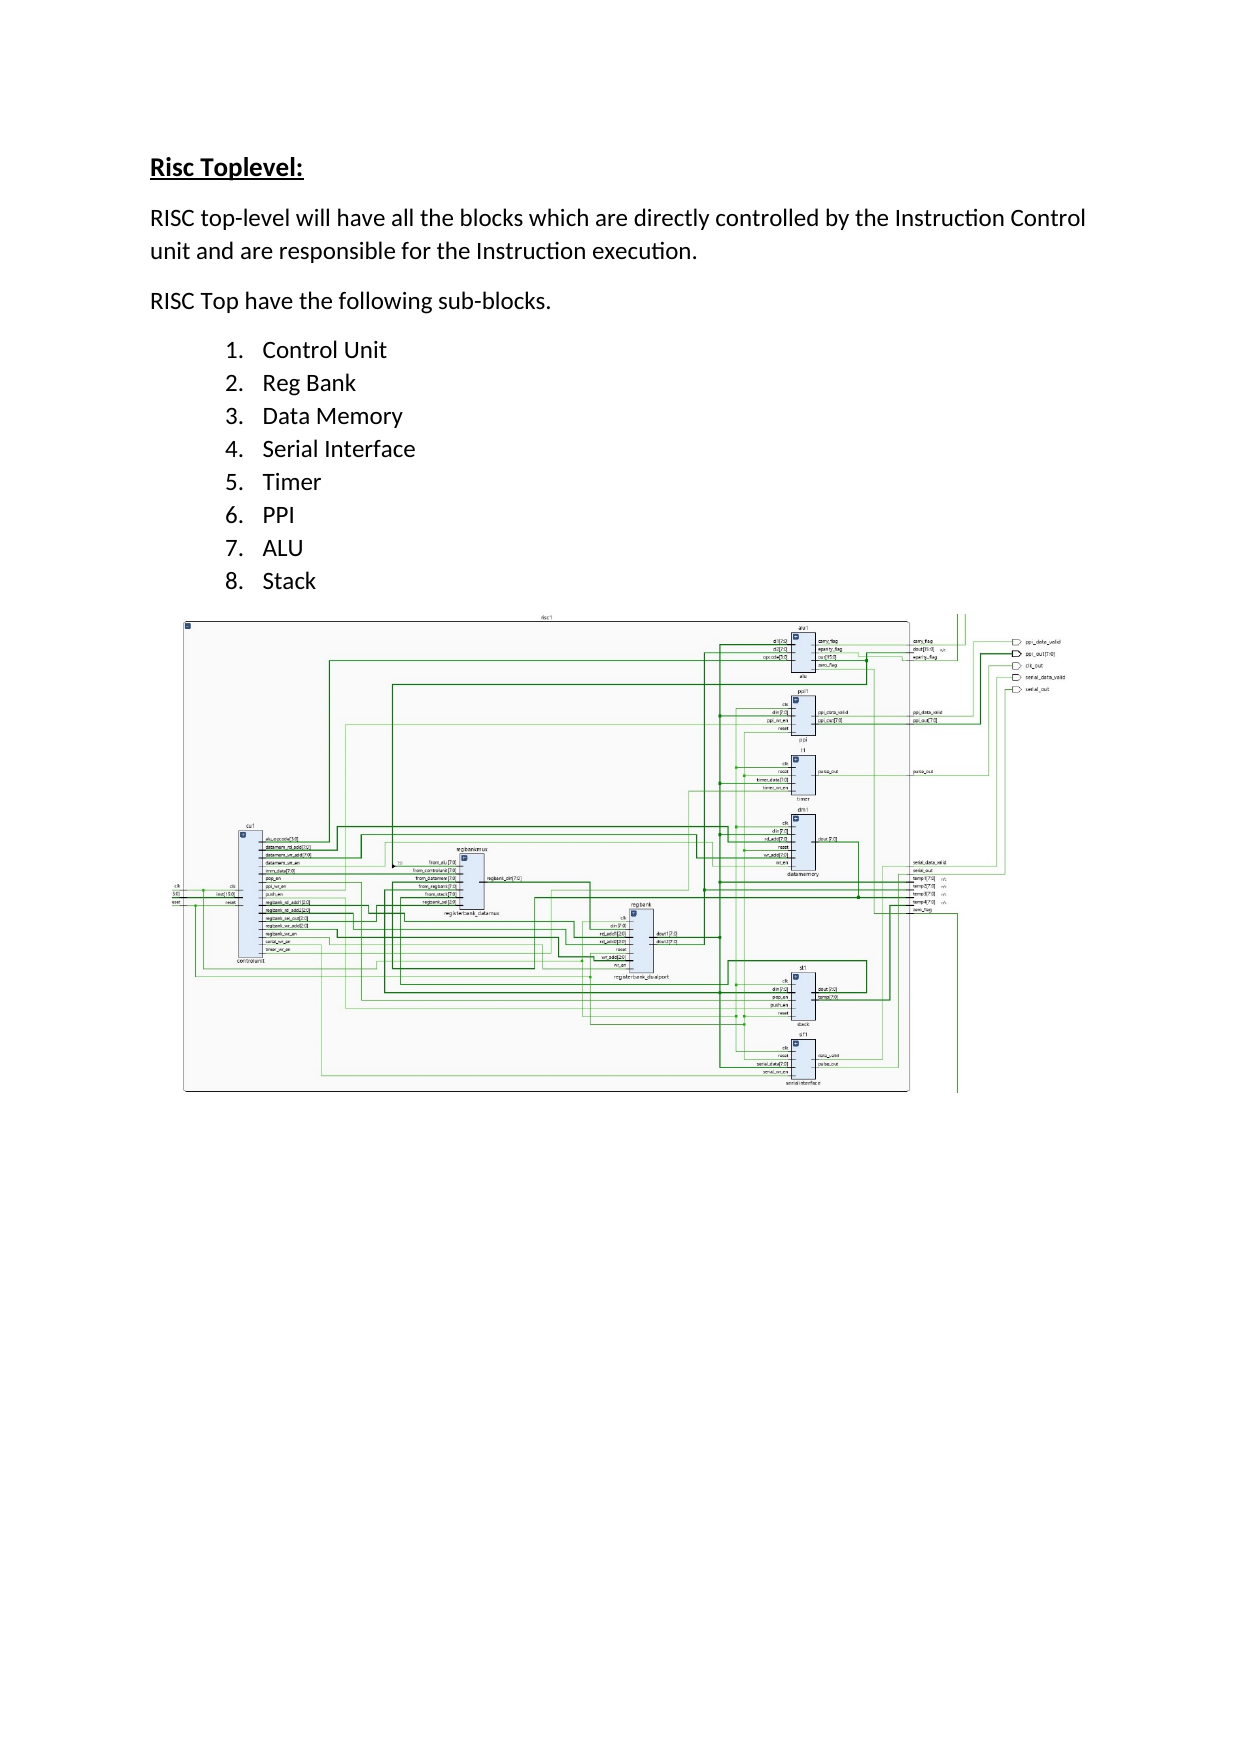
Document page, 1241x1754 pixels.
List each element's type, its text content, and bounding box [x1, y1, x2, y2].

list PPI [225, 499, 1090, 529]
list ALU [225, 532, 1090, 562]
text RISC top-level will have all the blocks which are directly controlled by the Instruction Control unit and are responsible for the Instruction execution. [150, 202, 1090, 266]
picture [171, 614, 1069, 1093]
list Data Memory [225, 400, 1090, 431]
text Risc Toplevel: [150, 150, 1090, 183]
list Control Unit [225, 334, 1090, 365]
list Reg Bank [225, 367, 1090, 398]
list Stack [225, 565, 1090, 595]
list Serial Interface [225, 433, 1090, 464]
text RISC Top have the following sub-blocks. [150, 285, 1090, 315]
list Timer [225, 466, 1090, 497]
